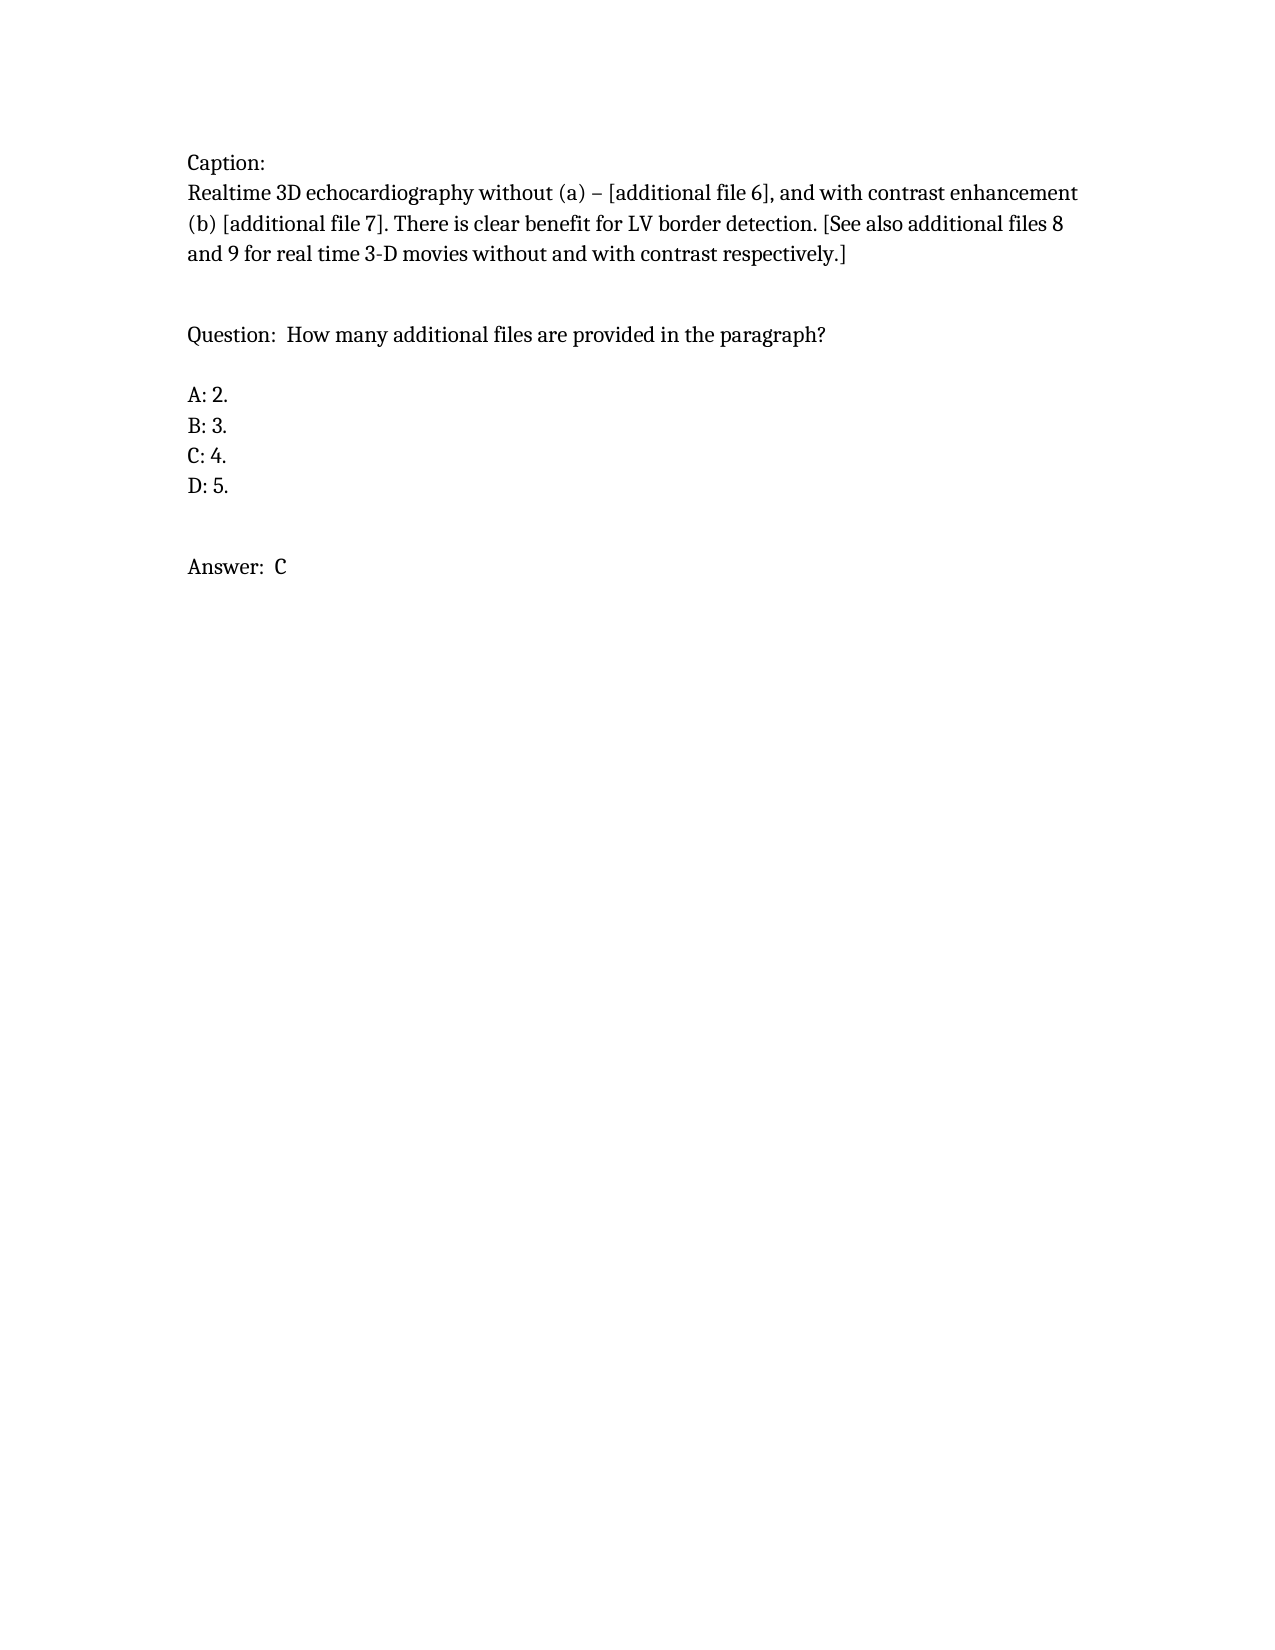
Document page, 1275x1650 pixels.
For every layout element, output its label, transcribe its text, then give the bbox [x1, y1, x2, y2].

text Caption: Realtime 3D echocardiography without (a) – [additional file 6], and with contrast enhancement (b) [additional file 7]. There is clear benefit for LV border detection. [See also additional files 8 and 9 for real time 3-D movies without and with contrast respectively.] [187, 150, 1087, 297]
text Answer: C [187, 554, 1087, 611]
text Question: How many additional files are provided in the paragraph? A: 2. B: 3. C: 4. D: 5. [187, 322, 1087, 529]
